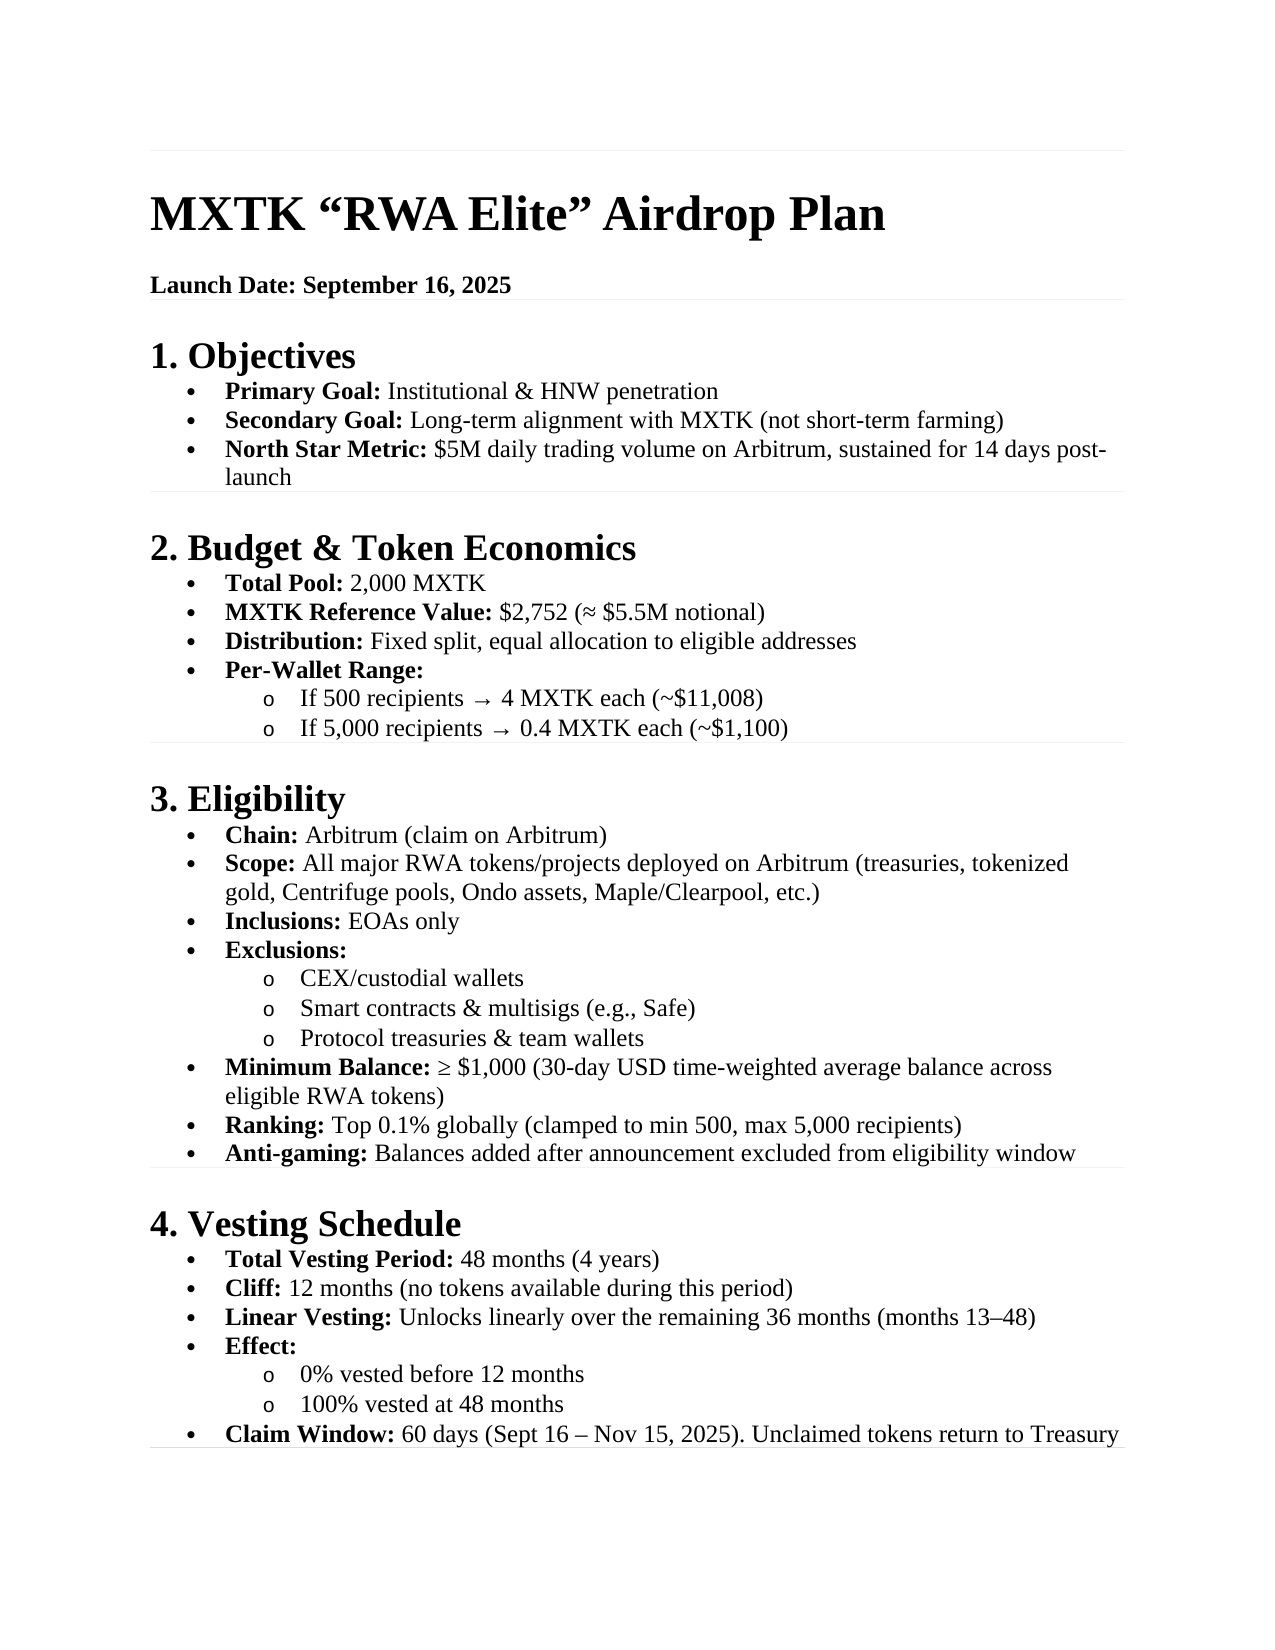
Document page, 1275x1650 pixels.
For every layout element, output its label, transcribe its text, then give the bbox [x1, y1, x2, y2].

list Total Pool: 2,000 MXTK [187, 568, 1125, 597]
list Exclusions: [187, 935, 1125, 963]
list Total Vesting Period: 48 months (4 years) [187, 1244, 1125, 1273]
list Claim Window: 60 days (Sept 16 – Nov 15, 2025). Unclaimed tokens return to Treasury [187, 1419, 1125, 1447]
list Linear Vesting: Unlocks linearly over the remaining 36 months (months 13–48) [187, 1302, 1125, 1331]
list Secondary Goal: Long-term alignment with MXTK (not short-term farming) [187, 405, 1125, 434]
text 4. Vesting Schedule [150, 1201, 1125, 1244]
list Per-Wallet Range: [187, 655, 1125, 683]
list MXTK Reference Value: $2,752 (≈ $5.5M notional) [187, 597, 1125, 626]
list Anti-gaming: Balances added after announcement excluded from eligibility window [187, 1138, 1125, 1167]
list Smart contracts & multisigs (e.g., Safe) [262, 993, 1125, 1023]
list If 500 recipients → 4 MXTK each (~$11,008) [262, 683, 1125, 713]
text 3. Eligibility [150, 777, 1125, 820]
text MXTK “RWA Elite” Airdrop Plan [150, 184, 1125, 242]
list 100% vested at 48 months [262, 1389, 1125, 1419]
list Chain: Arbitrum (claim on Arbitrum) [187, 820, 1125, 848]
list Minimum Balance: ≥ $1,000 (30-day USD time-weighted average balance across eligible RWA tokens) [187, 1052, 1125, 1110]
list Ranking: Top 0.1% globally (clamped to min 500, max 5,000 recipients) [187, 1110, 1125, 1138]
list Protocol treasuries & team wallets [262, 1023, 1125, 1052]
list Primary Goal: Institutional & HNW penetration [187, 376, 1125, 405]
text Launch Date: September 16, 2025 [150, 270, 1125, 299]
text 1. Objectives [150, 333, 1125, 376]
list Scope: All major RWA tokens/projects deployed on Arbitrum (treasuries, tokenized gold, Centrifuge pools, Ondo assets, Maple/Clearpool, etc.) [187, 848, 1125, 906]
text 2. Budget & Token Economics [150, 525, 1125, 568]
list Cliff: 12 months (no tokens available during this period) [187, 1273, 1125, 1302]
list North Star Metric: $5M daily trading volume on Arbitrum, sustained for 14 days post-launch [187, 434, 1125, 491]
list If 5,000 recipients → 0.4 MXTK each (~$1,100) [262, 713, 1125, 742]
list CEX/custodial wallets [262, 963, 1125, 993]
list Inclusions: EOAs only [187, 906, 1125, 935]
list 0% vested before 12 months [262, 1359, 1125, 1389]
list Effect: [187, 1331, 1125, 1359]
list Distribution: Fixed split, equal allocation to eligible addresses [187, 626, 1125, 655]
